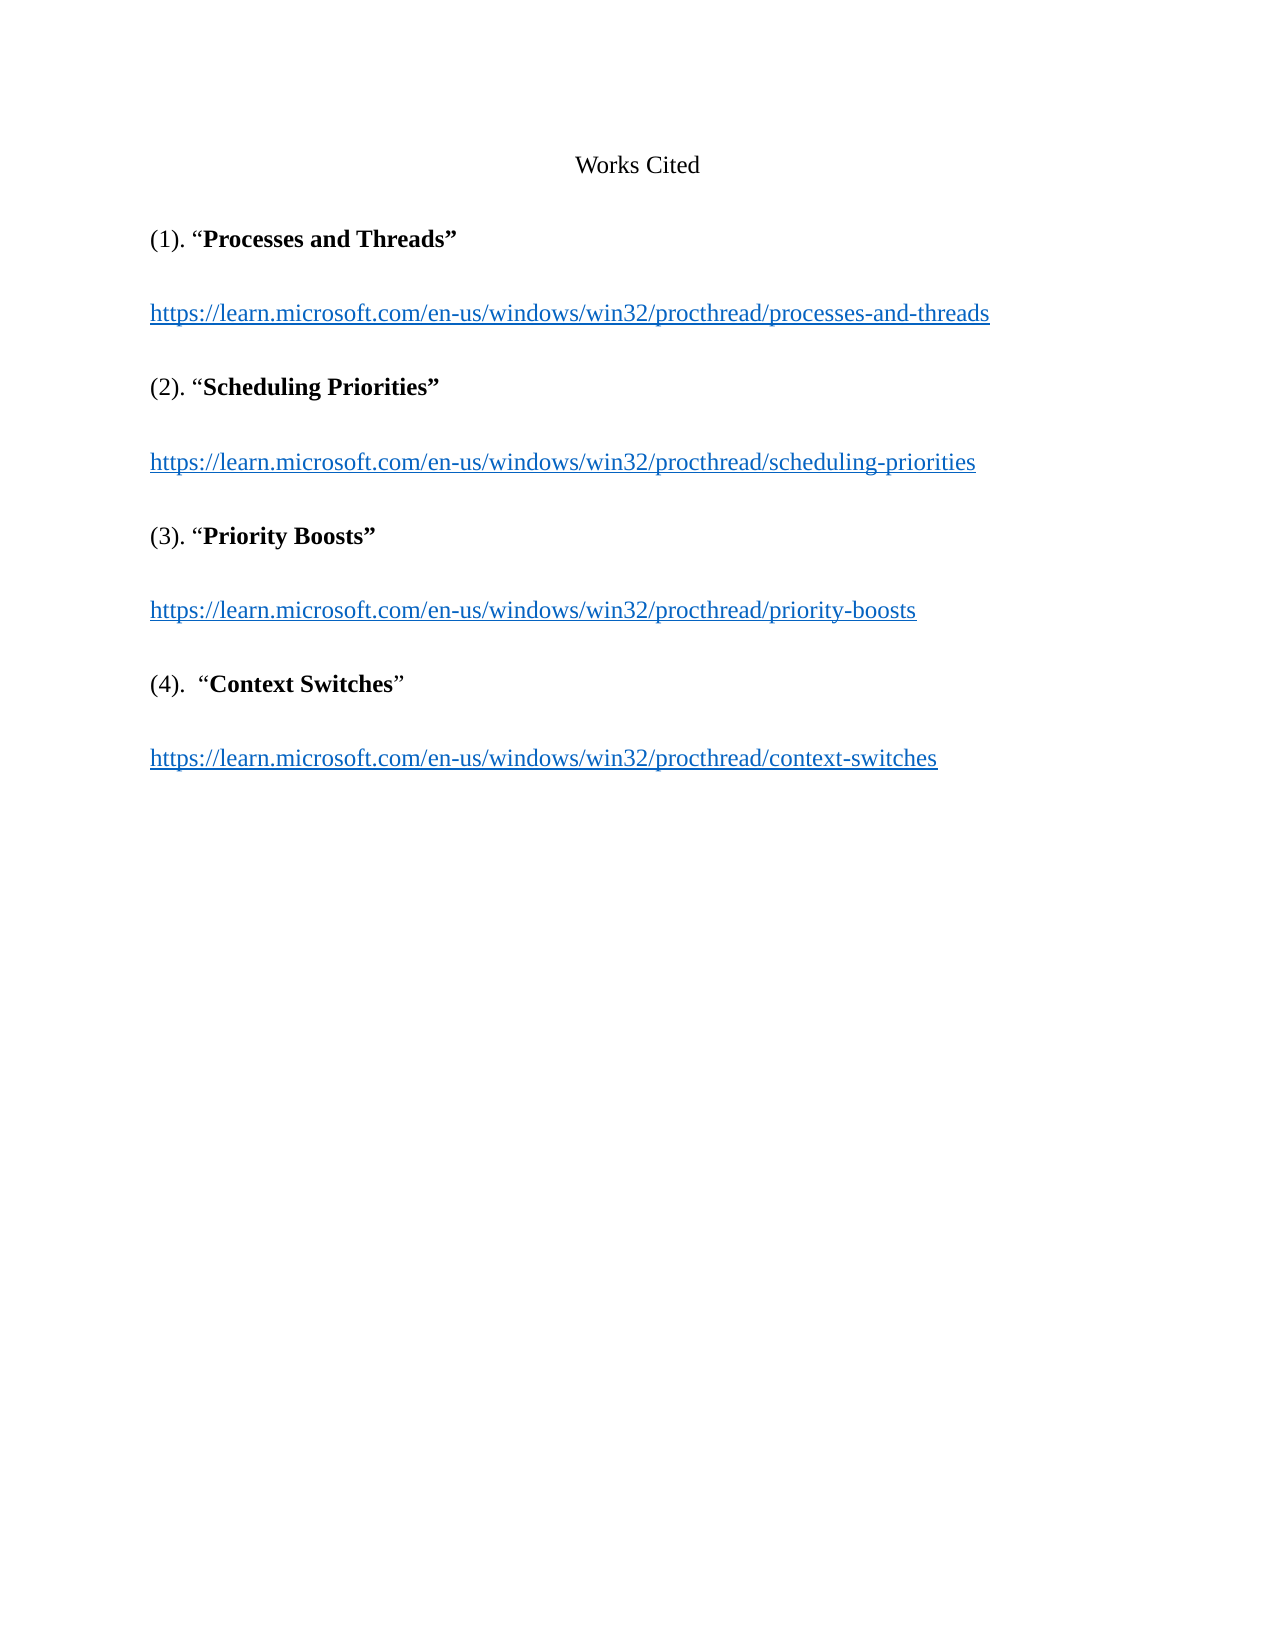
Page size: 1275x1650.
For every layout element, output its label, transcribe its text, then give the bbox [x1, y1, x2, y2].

text (4). “Context Switches” [150, 669, 1125, 698]
text https://learn.microsoft.com/en-us/windows/win32/procthread/priority-boosts [150, 595, 1125, 624]
text Works Cited [150, 150, 1125, 179]
text (2). “Scheduling Priorities” [150, 372, 1125, 401]
text https://learn.microsoft.com/en-us/windows/win32/procthread/context-switches [150, 743, 1125, 772]
text (1). “Processes and Threads” [150, 224, 1125, 253]
text (3). “Priority Boosts” [150, 521, 1125, 549]
text https://learn.microsoft.com/en-us/windows/win32/procthread/scheduling-priorities [150, 447, 1125, 475]
text https://learn.microsoft.com/en-us/windows/win32/procthread/processes-and-threads [150, 298, 1125, 327]
